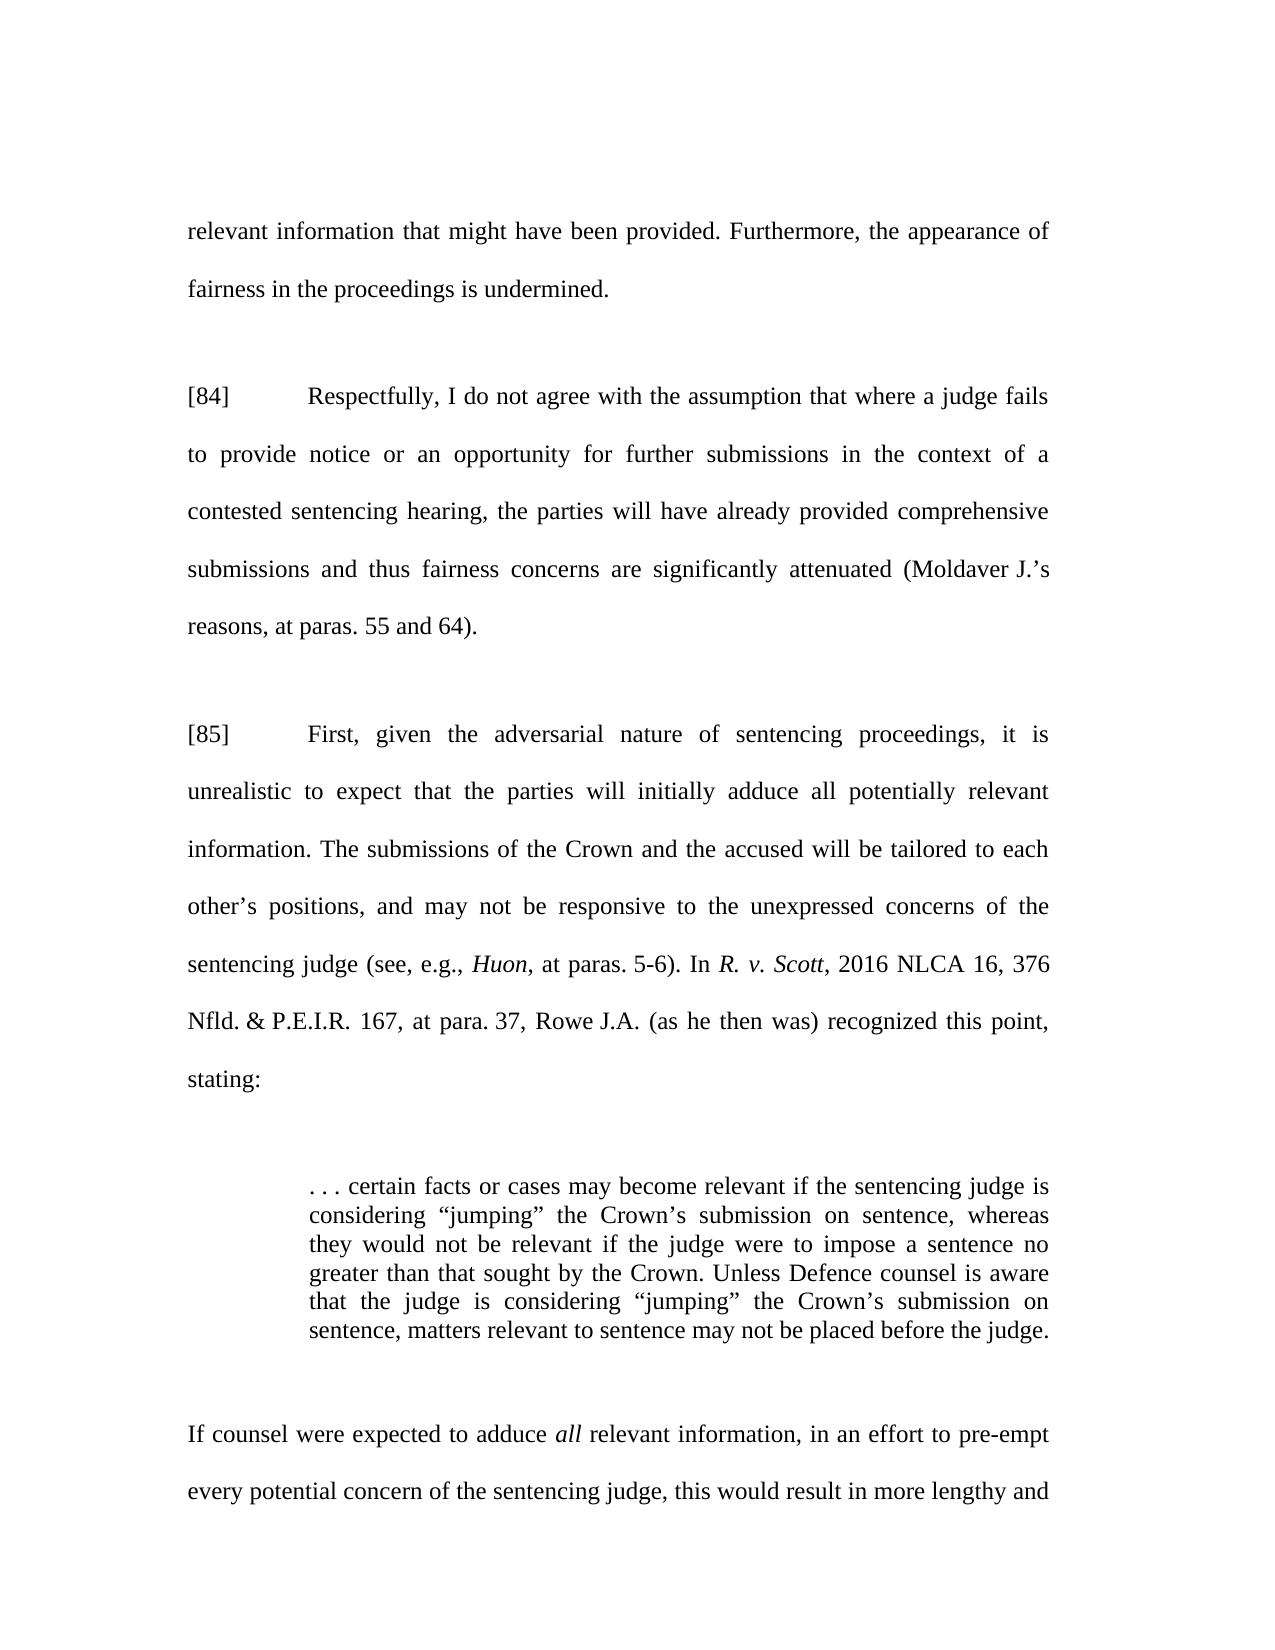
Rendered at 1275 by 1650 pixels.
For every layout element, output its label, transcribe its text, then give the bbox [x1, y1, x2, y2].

text First, given the adversarial nature of sentencing proceedings, it is unrealistic to expect that the parties will initially adduce all potentially relevant information. The submissions of the Crown and the accused will be tailored to each other’s positions, and may not be responsive to the unexpressed concerns of the sentencing judge (see, e.g., Huon, at paras. 5-6). In R. v. Scott, 2016 NLCA 16, 376 Nfld. & P.E.I.R. 167, at para. 37, Rowe J.A. (as he then was) recognized this point, stating: [187, 719, 1050, 1093]
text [187, 1419, 1050, 1505]
text Respectfully, I do not agree with the assumption that where a judge fails to provide notice or an opportunity for further submissions in the context of a contested sentencing hearing, the parties will have already provided comprehensive submissions and thus fairness concerns are significantly attenuated (Moldaver J.’s reasons, at paras. 55 and 64). [187, 381, 1050, 640]
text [187, 216, 1050, 303]
text . . . certain facts or cases may become relevant if the sentencing judge is considering “jumping” the Crown’s submission on sentence, whereas they would not be relevant if the judge were to impose a sentence no greater than that sought by the Crown. Unless Defence counsel is aware that the judge is considering “jumping” the Crown’s submission on sentence, matters relevant to sentence may not be placed before the judge. [309, 1171, 1050, 1344]
